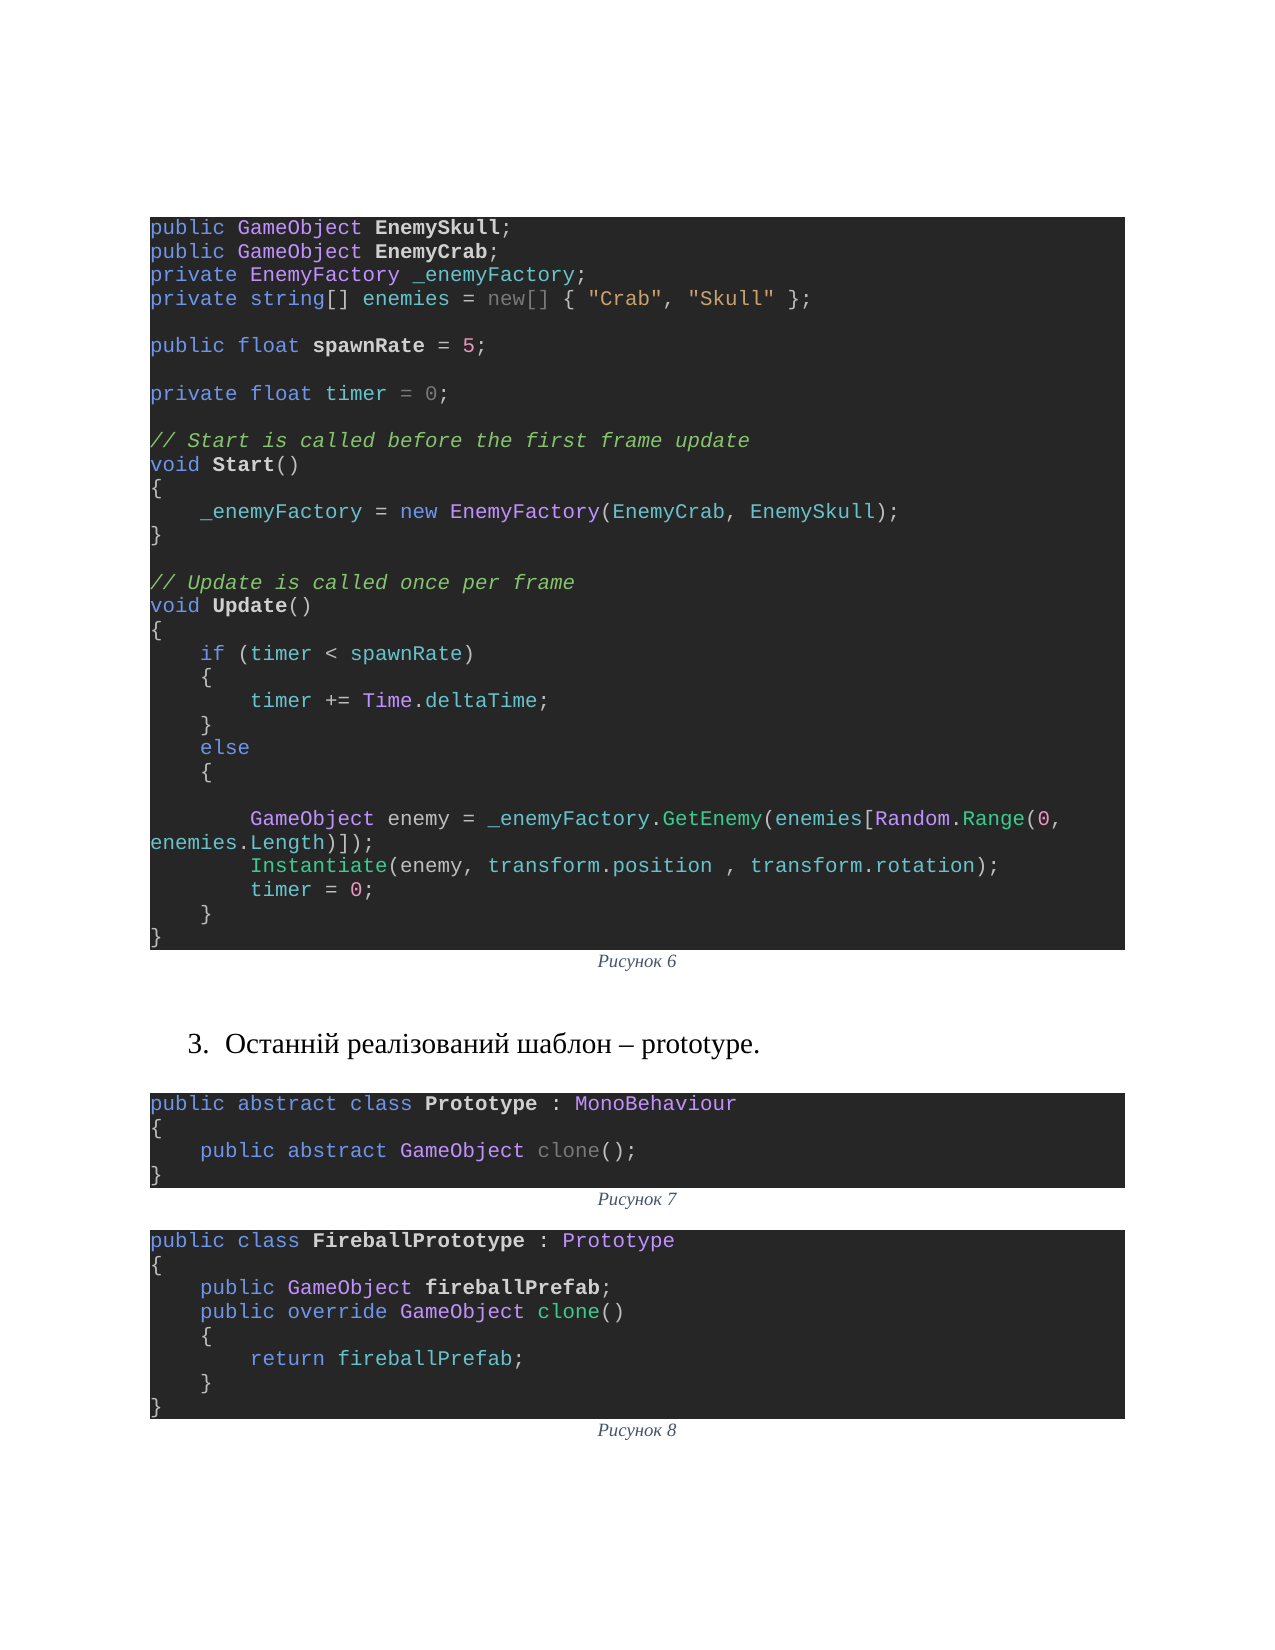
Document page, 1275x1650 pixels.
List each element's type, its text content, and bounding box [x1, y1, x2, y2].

text Рисунок 6 [150, 950, 1125, 972]
text public abstract class Prototype : MonoBehaviour { public abstract GameObject clone(); } [150, 1093, 1125, 1188]
list Останній реалізований шаблон – prototype. [187, 1026, 1125, 1059]
text public class FireballPrototype : Prototype { public GameObject fireballPrefab; public override GameObject clone() { return fireballPrefab; } } [150, 1230, 1125, 1419]
text Рисунок 7 [150, 1188, 1125, 1209]
text Рисунок 8 [150, 1419, 1125, 1441]
text public GameObject EnemySkull; public GameObject EnemyCrab; private EnemyFactory _enemyFactory; private string[] enemies = new[] { "Crab", "Skull" }; public float spawnRate = 5; private float timer = 0; // Start is called before the first frame update void Start() { _enemyFactory = new EnemyFactory(EnemyCrab, EnemySkull); } // Update is called once per frame void Update() { if (timer < spawnRate) { timer += Time.deltaTime; } else { GameObject enemy = _enemyFactory.GetEnemy(enemies[Random.Range(0, enemies.Length)]); Instantiate(enemy, transform.position , transform.rotation); timer = 0; } } [150, 217, 1125, 950]
